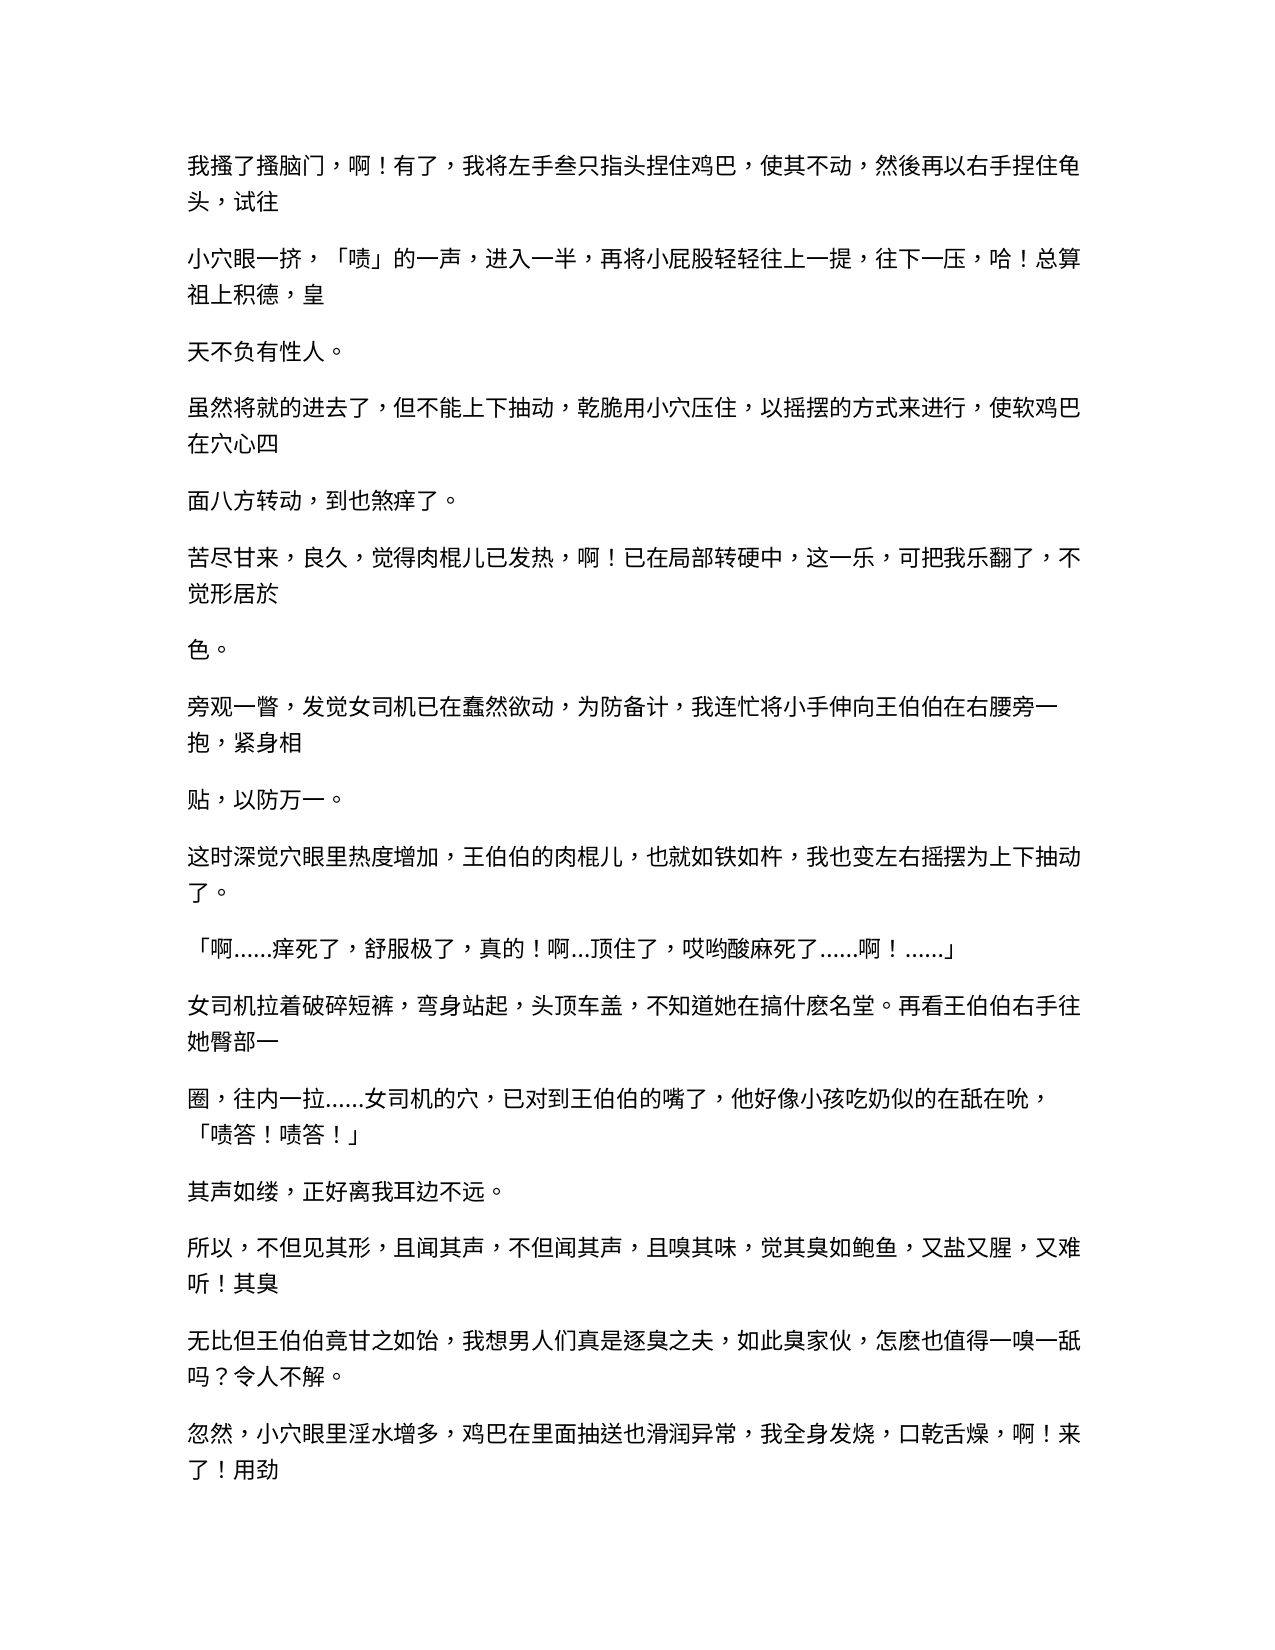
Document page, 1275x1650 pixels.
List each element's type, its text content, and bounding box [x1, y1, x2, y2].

text 圈，往内一拉……女司机的穴，已对到王伯伯的嘴了，他好像小孩吃奶似的在舐在吮，「啧答！啧答！」 [187, 1083, 1087, 1150]
text 我搔了搔脑门，啊！有了，我将左手叁只指头捏住鸡巴，使其不动，然後再以右手捏住龟头，试往 [187, 150, 1087, 217]
text 苦尽甘来，良久，觉得肉棍儿已发热，啊！已在局部转硬中，这一乐，可把我乐翻了，不觉形居於 [187, 542, 1087, 609]
text 所以，不但见其形，且闻其声，不但闻其声，且嗅其味，觉其臭如鲍鱼，又盐又腥，又难听！其臭 [187, 1232, 1087, 1299]
text 面八方转动，到也煞痒了。 [187, 485, 1087, 516]
text 忽然，小穴眼里淫水增多，鸡巴在里面抽送也滑润异常，我全身发烧，口乾舌燥，啊！来了！用劲 [187, 1418, 1087, 1485]
text 旁观一瞥，发觉女司机已在蠢然欲动，为防备计，我连忙将小手伸向王伯伯在右腰旁一抱，紧身相 [187, 691, 1087, 758]
text 无比但王伯伯竟甘之如饴，我想男人们真是逐臭之夫，如此臭家伙，怎麽也值得一嗅一舐吗？令人不解。 [187, 1325, 1087, 1392]
text 虽然将就的进去了，但不能上下抽动，乾脆用小穴压住，以摇摆的方式来进行，使软鸡巴在穴心四 [187, 392, 1087, 459]
text 「啊……痒死了，舒服极了，真的！啊…顶住了，哎哟酸麻死了……啊！……」 [187, 933, 1087, 964]
text 色。 [187, 634, 1087, 666]
text 其声如缕，正好离我耳边不远。 [187, 1176, 1087, 1207]
text 女司机拉着破碎短裤，弯身站起，头顶车盖，不知道她在搞什麽名堂。再看王伯伯右手往她臀部一 [187, 990, 1087, 1057]
text 这时深觉穴眼里热度增加，王伯伯的肉棍儿，也就如铁如杵，我也变左右摇摆为上下抽动了。 [187, 841, 1087, 908]
text 贴，以防万一。 [187, 784, 1087, 815]
text 小穴眼一挤，「啧」的一声，进入一半，再将小屁股轻轻往上一提，往下一压，哈！总算祖上积德，皇 [187, 243, 1087, 310]
text 天不负有性人。 [187, 335, 1087, 367]
